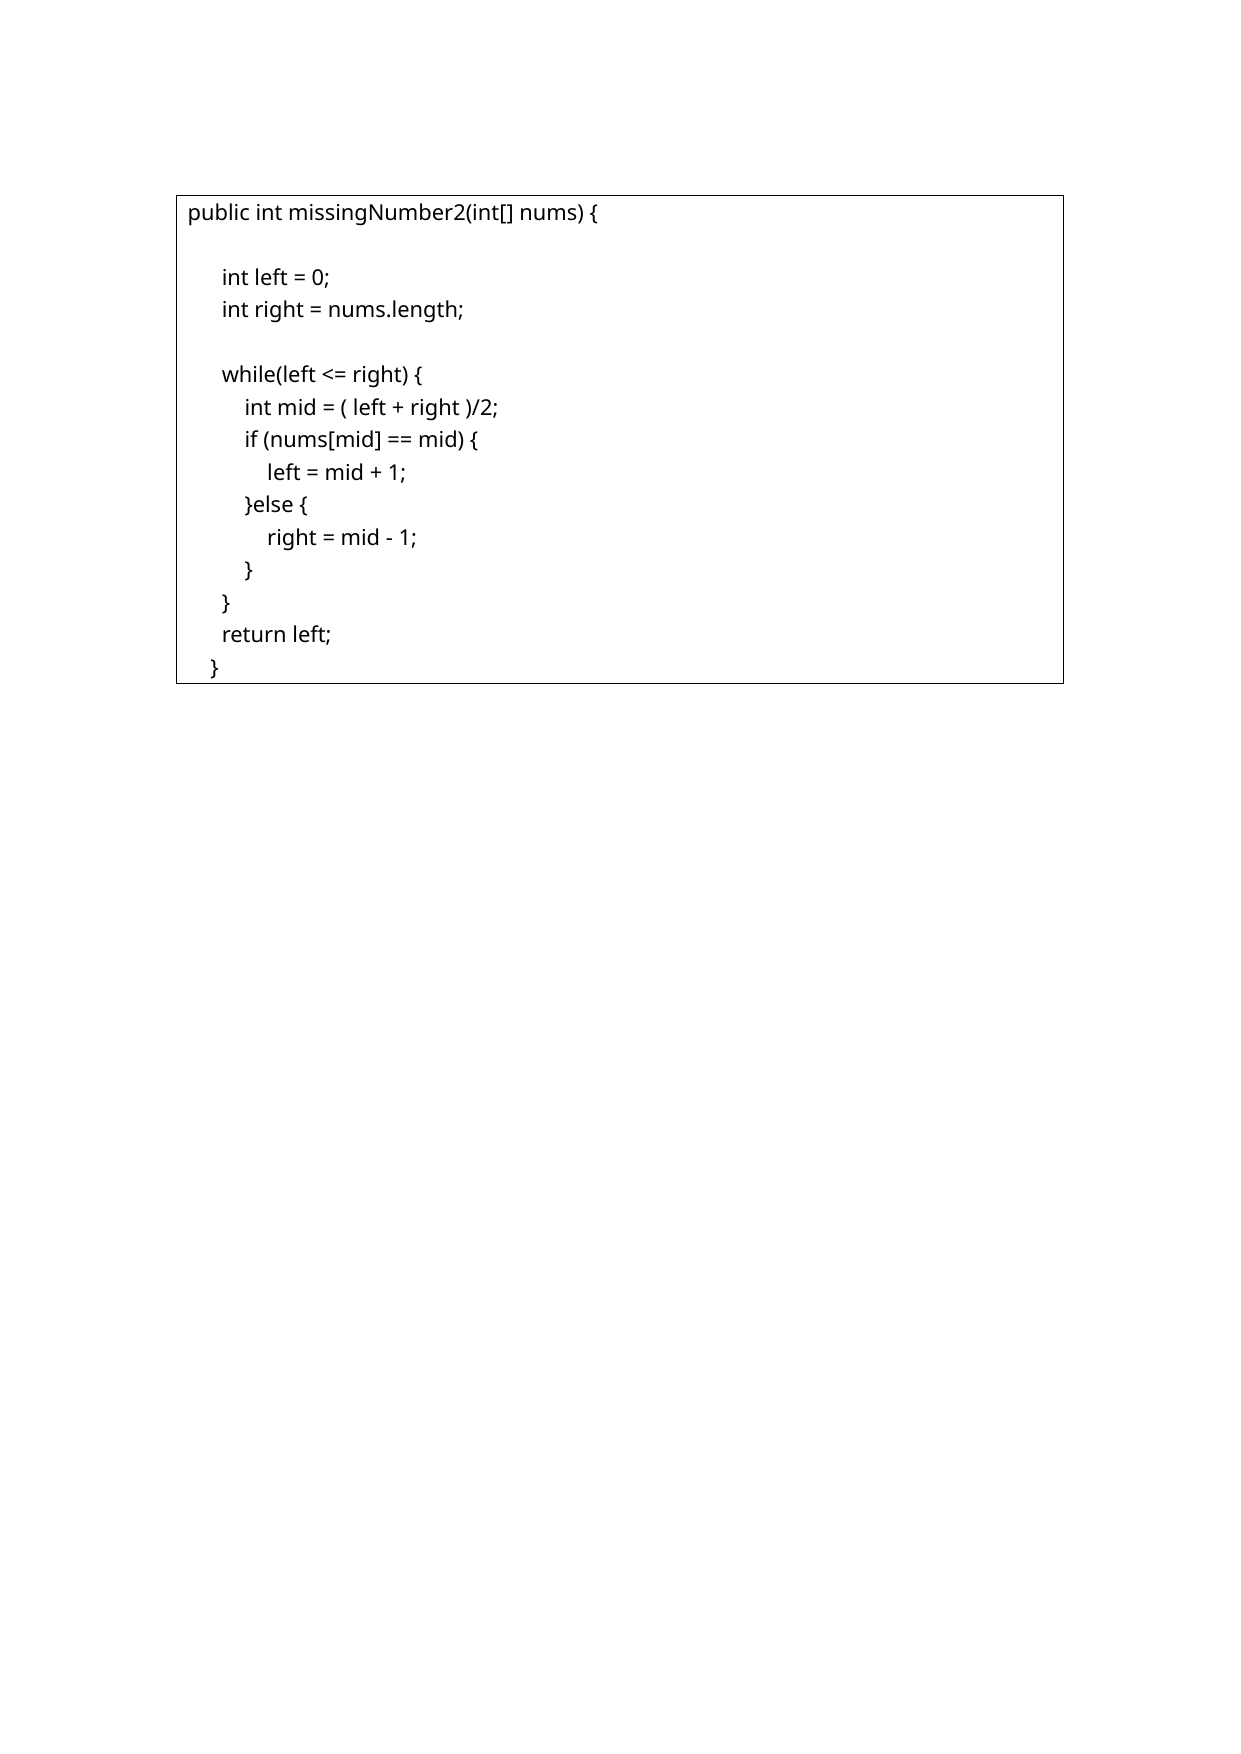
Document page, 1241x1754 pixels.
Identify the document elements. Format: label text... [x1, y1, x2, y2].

table_header public int missingNumber2(int[] nums) { int left = 0; int right = nums.length; while(left <= right) { int mid = ( left + right )/2; if (nums[mid] == mid) { left = mid + 1; }else { right = mid - 1; } } return left; } [177, 196, 1063, 683]
